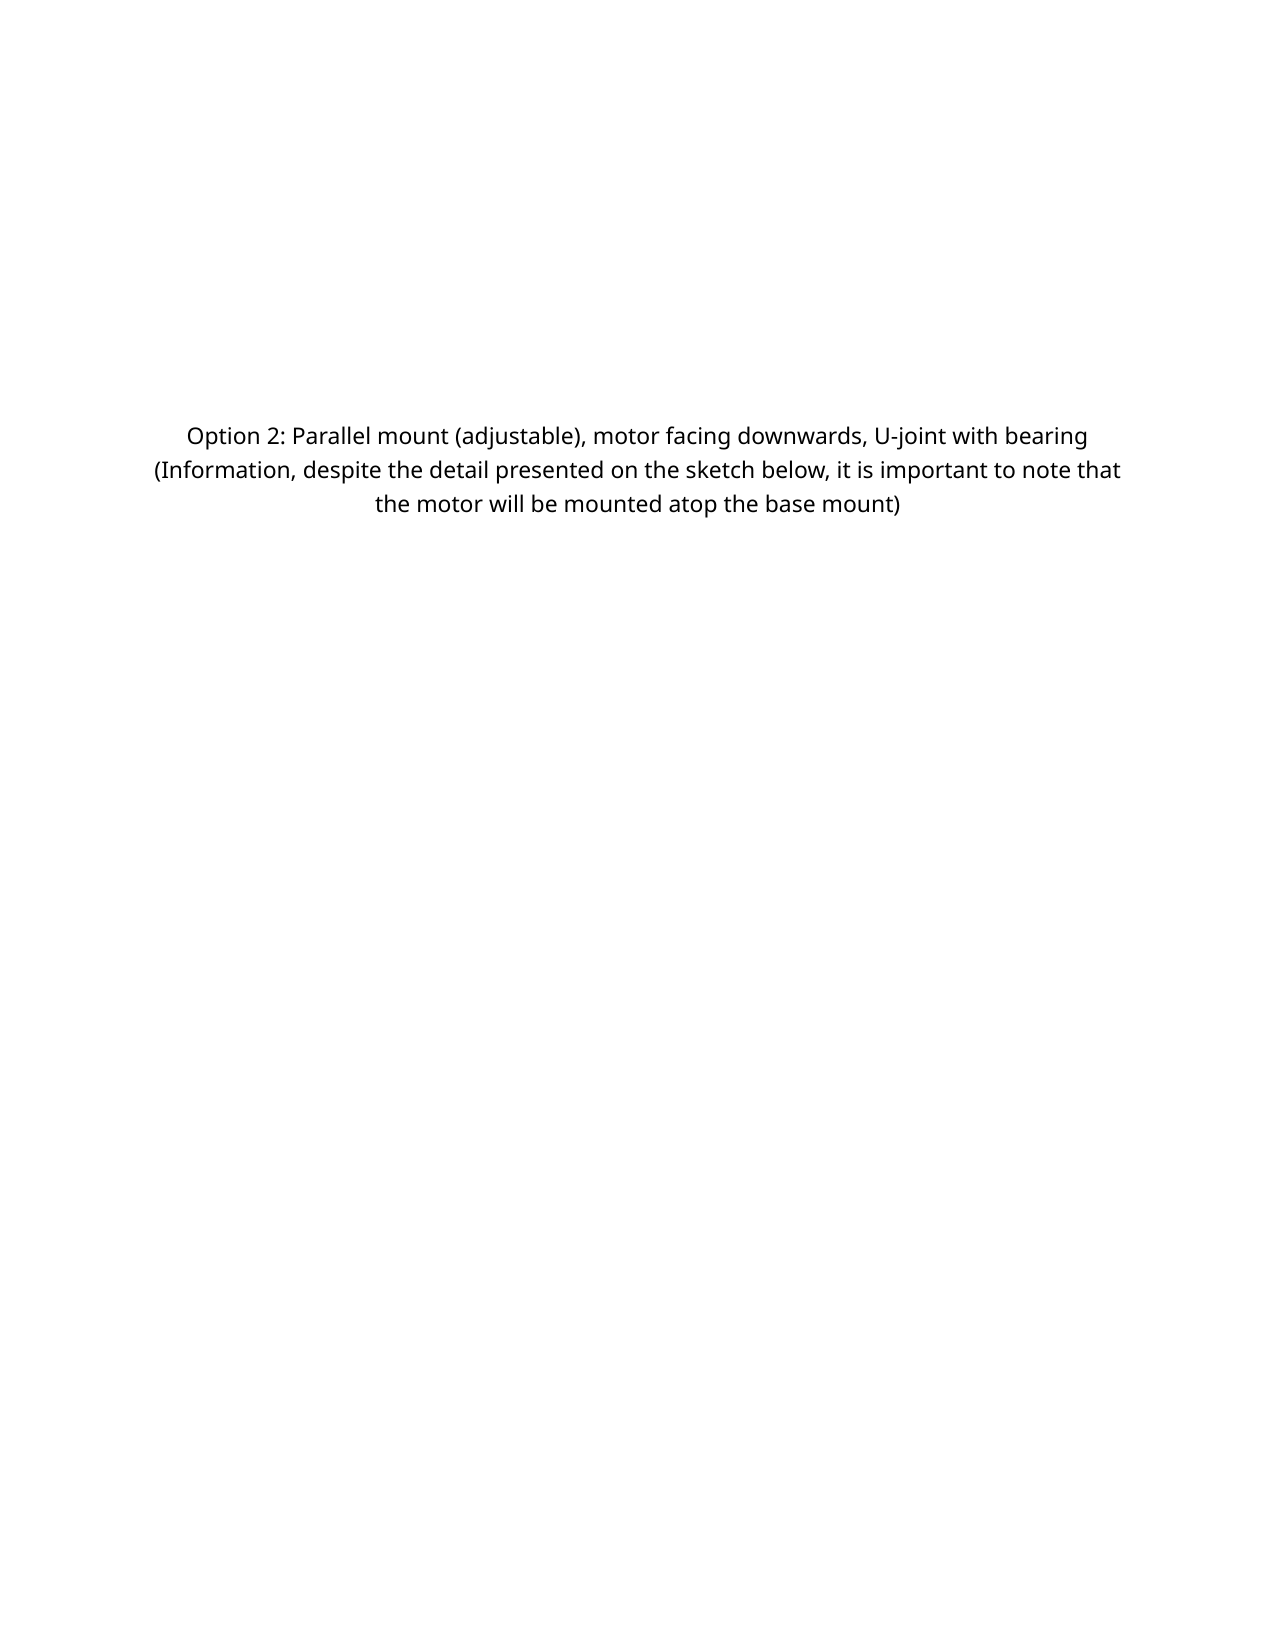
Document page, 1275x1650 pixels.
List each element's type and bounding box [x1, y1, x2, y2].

text [150, 150, 1125, 519]
